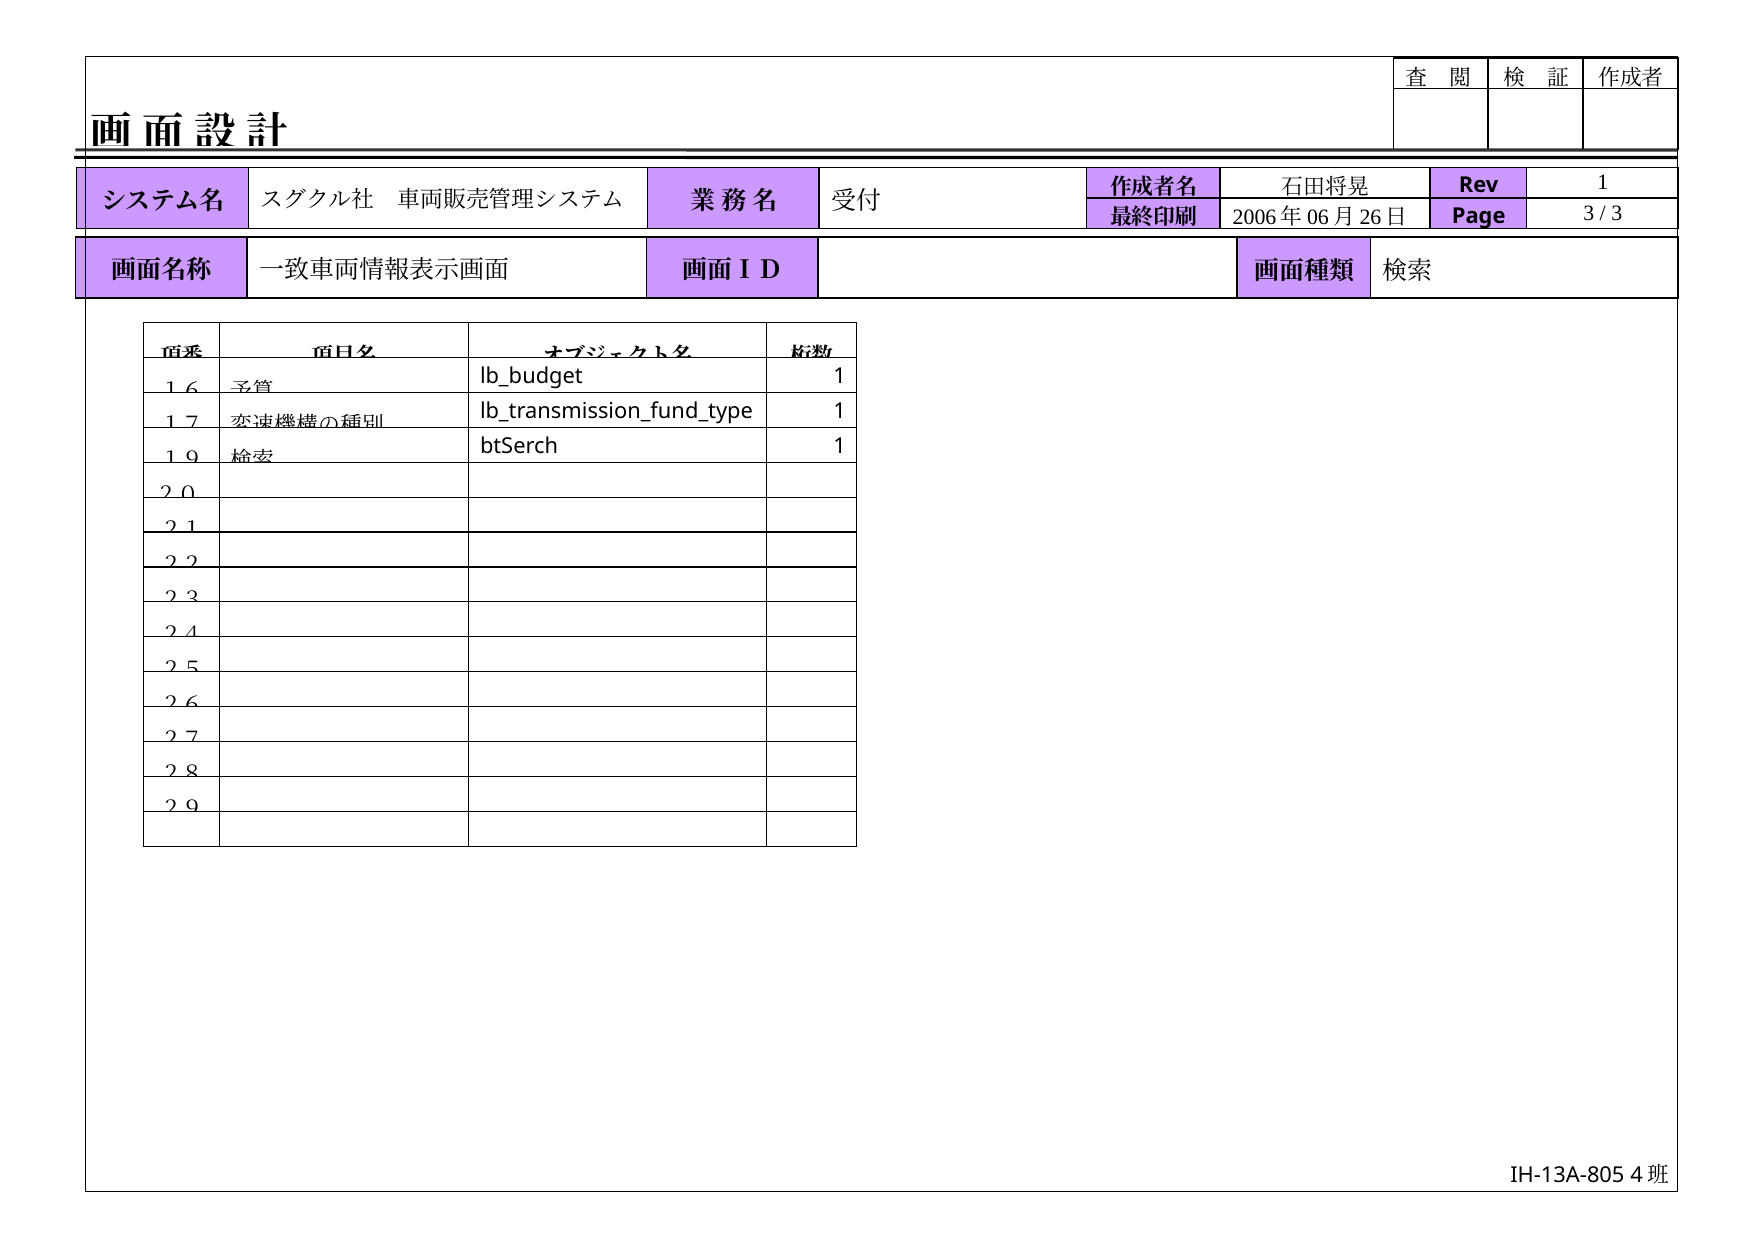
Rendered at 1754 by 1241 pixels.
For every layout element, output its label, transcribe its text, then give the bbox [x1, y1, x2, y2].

table_cell [469, 672, 766, 706]
table_cell [220, 568, 468, 601]
table_header 項目名 [220, 323, 468, 357]
table_cell ２４ [144, 602, 219, 636]
table_cell [469, 742, 766, 776]
table_cell [767, 637, 856, 671]
table_cell 1 [767, 428, 856, 462]
table_cell [469, 707, 766, 741]
table_cell [469, 568, 766, 601]
table_cell [469, 812, 766, 846]
table_cell 1 [767, 358, 856, 392]
table_cell 変速機構の種別 [220, 393, 468, 427]
table_cell ２６ [144, 672, 219, 706]
table_cell [469, 533, 766, 566]
table_cell [220, 707, 468, 741]
table_cell [220, 498, 468, 531]
table_cell [220, 672, 468, 706]
table_cell [220, 812, 468, 846]
table_cell ２０ [144, 463, 219, 497]
table_cell １７ [144, 393, 219, 427]
table_cell 予算 [220, 358, 468, 392]
table_cell [220, 742, 468, 776]
table_cell [767, 463, 856, 497]
table_cell [469, 637, 766, 671]
table_cell [767, 498, 856, 531]
table_cell [767, 777, 856, 811]
table_cell btSerch [469, 428, 766, 462]
table_header オブジェクト名 [469, 323, 766, 357]
table_cell lb_transmission_fund_type [469, 393, 766, 427]
table_cell ２７ [144, 707, 219, 741]
table_cell ２１ [144, 498, 219, 531]
table_header 桁数 [767, 323, 856, 357]
table_cell ２２ [144, 533, 219, 566]
table_cell [767, 812, 856, 846]
table_cell ２５ [144, 637, 219, 671]
table_cell [767, 742, 856, 776]
table_cell １６ [144, 358, 219, 392]
table_cell [767, 568, 856, 601]
table_cell [469, 602, 766, 636]
table_cell [220, 777, 468, 811]
table_cell [767, 672, 856, 706]
table_cell 1 [767, 393, 856, 427]
table_cell [767, 707, 856, 741]
table_cell lb_budget [469, 358, 766, 392]
table_cell [469, 463, 766, 497]
table_cell [220, 637, 468, 671]
table_cell [469, 498, 766, 531]
table_cell [220, 533, 468, 566]
table_cell ２９ [144, 777, 219, 811]
table_cell [220, 602, 468, 636]
table_cell [767, 533, 856, 566]
table_cell [469, 777, 766, 811]
table_cell [767, 602, 856, 636]
table_cell [220, 463, 468, 497]
table_cell ２３ [144, 568, 219, 601]
table_cell [144, 812, 219, 846]
table_cell ２８ [144, 742, 219, 776]
table_cell １９ [144, 428, 219, 462]
table_header 項番 [144, 323, 219, 357]
table_cell 検索 [220, 428, 468, 462]
